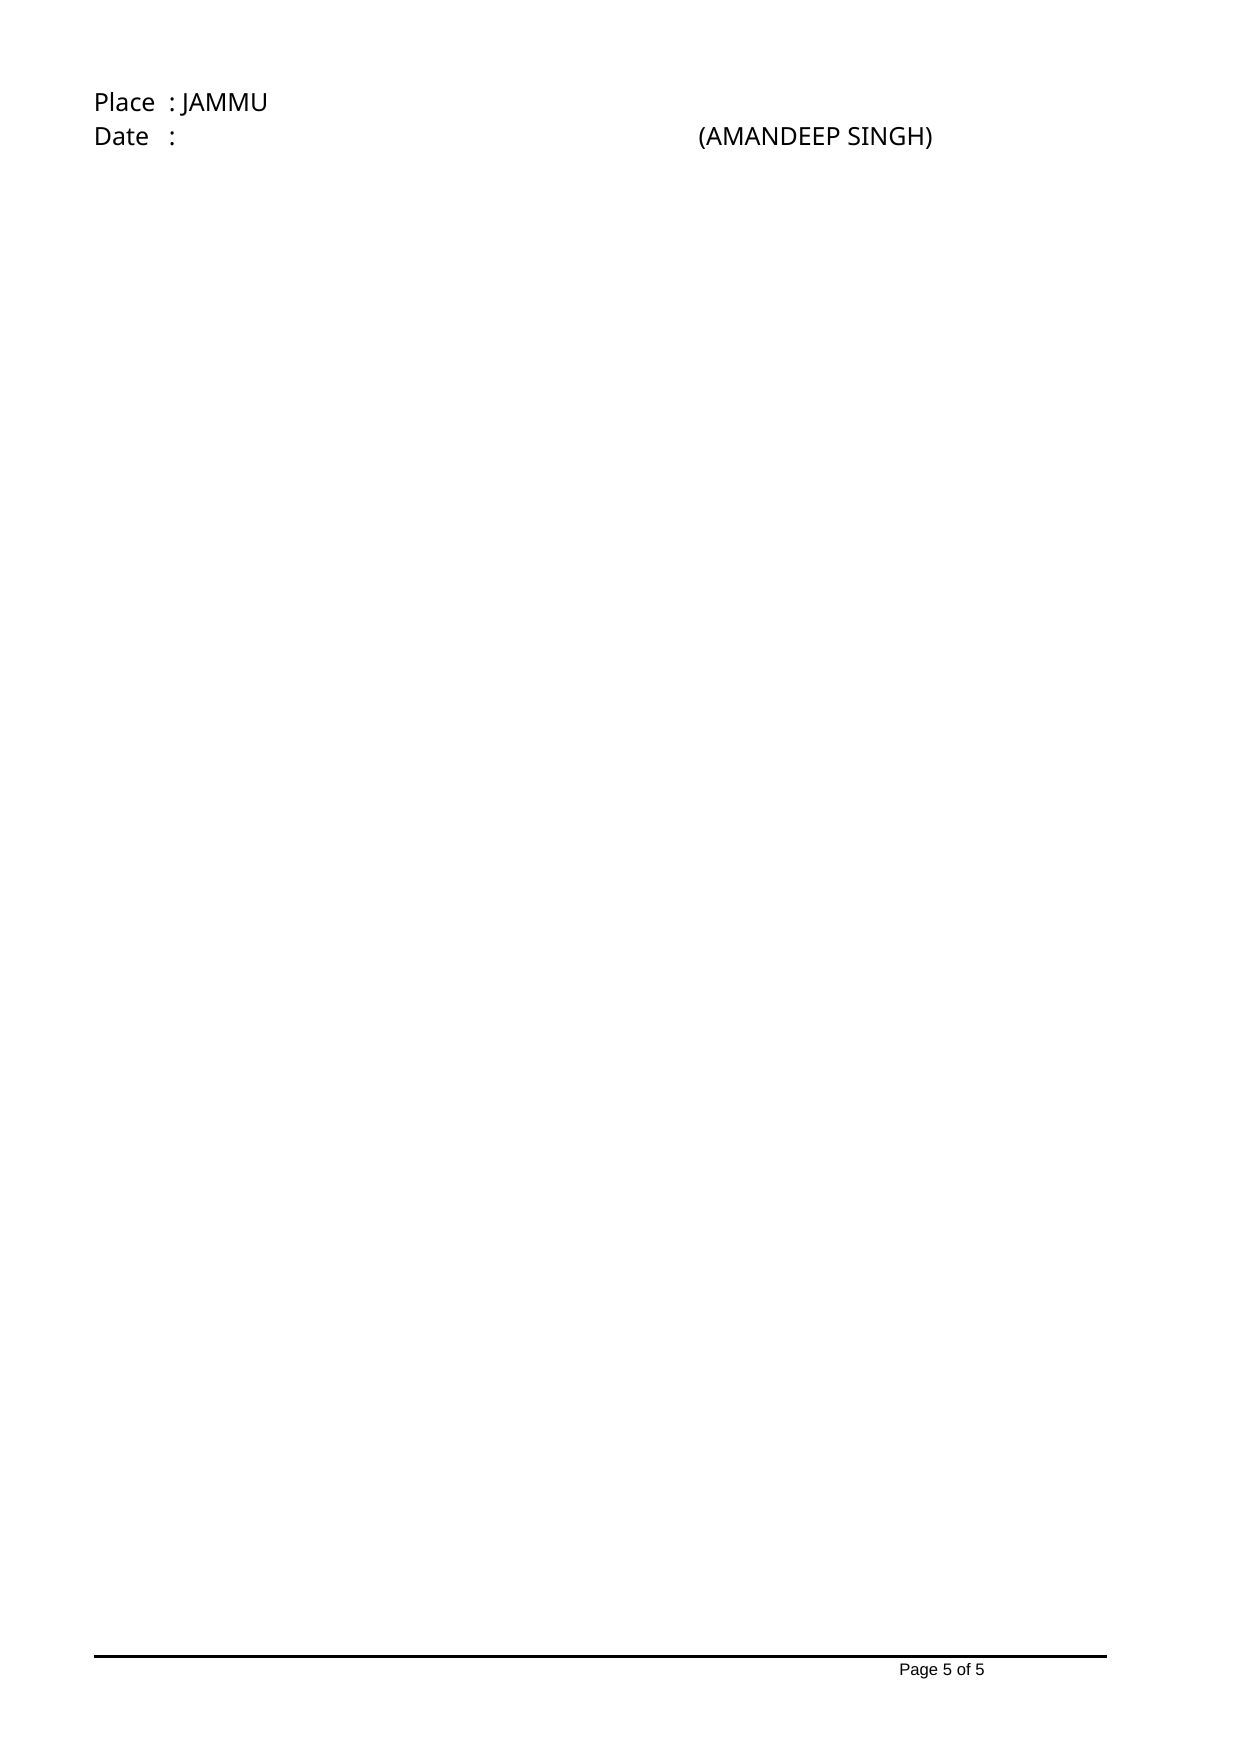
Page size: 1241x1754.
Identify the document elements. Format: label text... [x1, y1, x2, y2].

text Date : (AMANDEEP SINGH) [94, 118, 1109, 152]
text Place : JAMMU [94, 84, 1109, 118]
